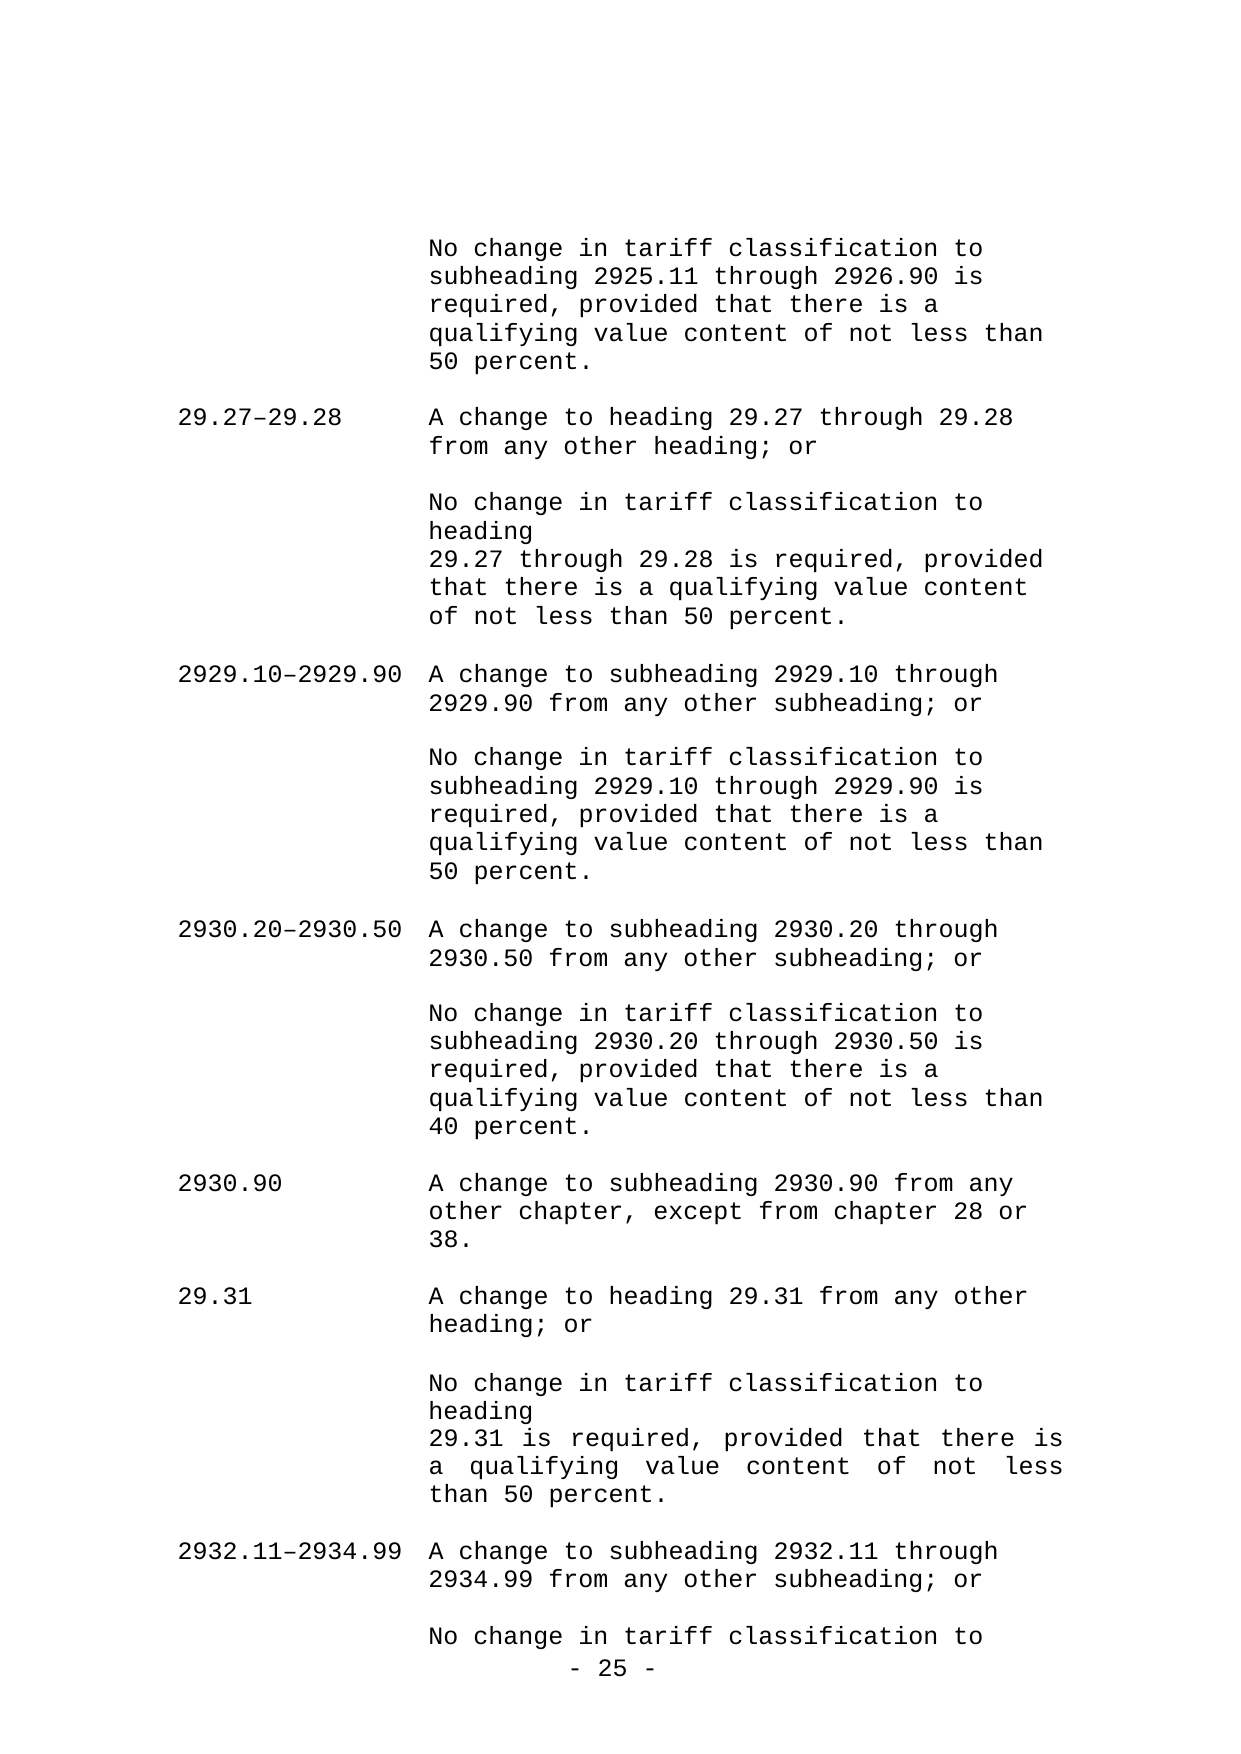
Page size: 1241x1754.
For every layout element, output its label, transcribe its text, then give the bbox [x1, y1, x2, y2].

text 29.31 is required, provided that there is a qualifying value content of not less than 50 percent. [428, 1425, 1063, 1510]
text 29.27–29.28 A change to heading 29.27 through 29.28 from any other heading; or [177, 405, 1063, 462]
text 29.27 through 29.28 is required, provided that there is a qualifying value content of not less than 50 percent. [428, 547, 1064, 632]
text 2930.90 A change to subheading 2930.90 from any other chapter, except from chapter 28 or 38. [177, 1170, 1063, 1255]
text 2932.11–2934.99 A change to subheading 2932.11 through [177, 1538, 1076, 1567]
text No change in tariff classification to subheading 2929.10 through 2929.90 is required, provided that there is a qualifying value content of not less than 50 percent. [428, 745, 1064, 887]
text 2929.90 from any other subheading; or [428, 688, 1076, 717]
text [428, 1623, 1064, 1652]
text 2930.50 from any other subheading; or [428, 943, 1076, 972]
text 29.31 A change to heading 29.31 from any other heading; or [177, 1283, 1028, 1340]
text No change in tariff classification to heading [428, 490, 1076, 547]
text 2929.10–2929.90 A change to subheading 2929.10 through [177, 660, 1076, 688]
text No change in tariff classification to subheading 2925.11 through 2926.90 is required, provided that there is a qualifying value content of not less than 50 percent. [428, 235, 1064, 377]
text No change in tariff classification to heading [428, 1369, 1076, 1425]
text 2934.99 from any other subheading; or [428, 1567, 1076, 1595]
text No change in tariff classification to subheading 2930.20 through 2930.50 is required, provided that there is a qualifying value content of not less than 40 percent. [428, 1000, 1064, 1142]
text 2930.20–2930.50 A change to subheading 2930.20 through [177, 915, 1076, 943]
